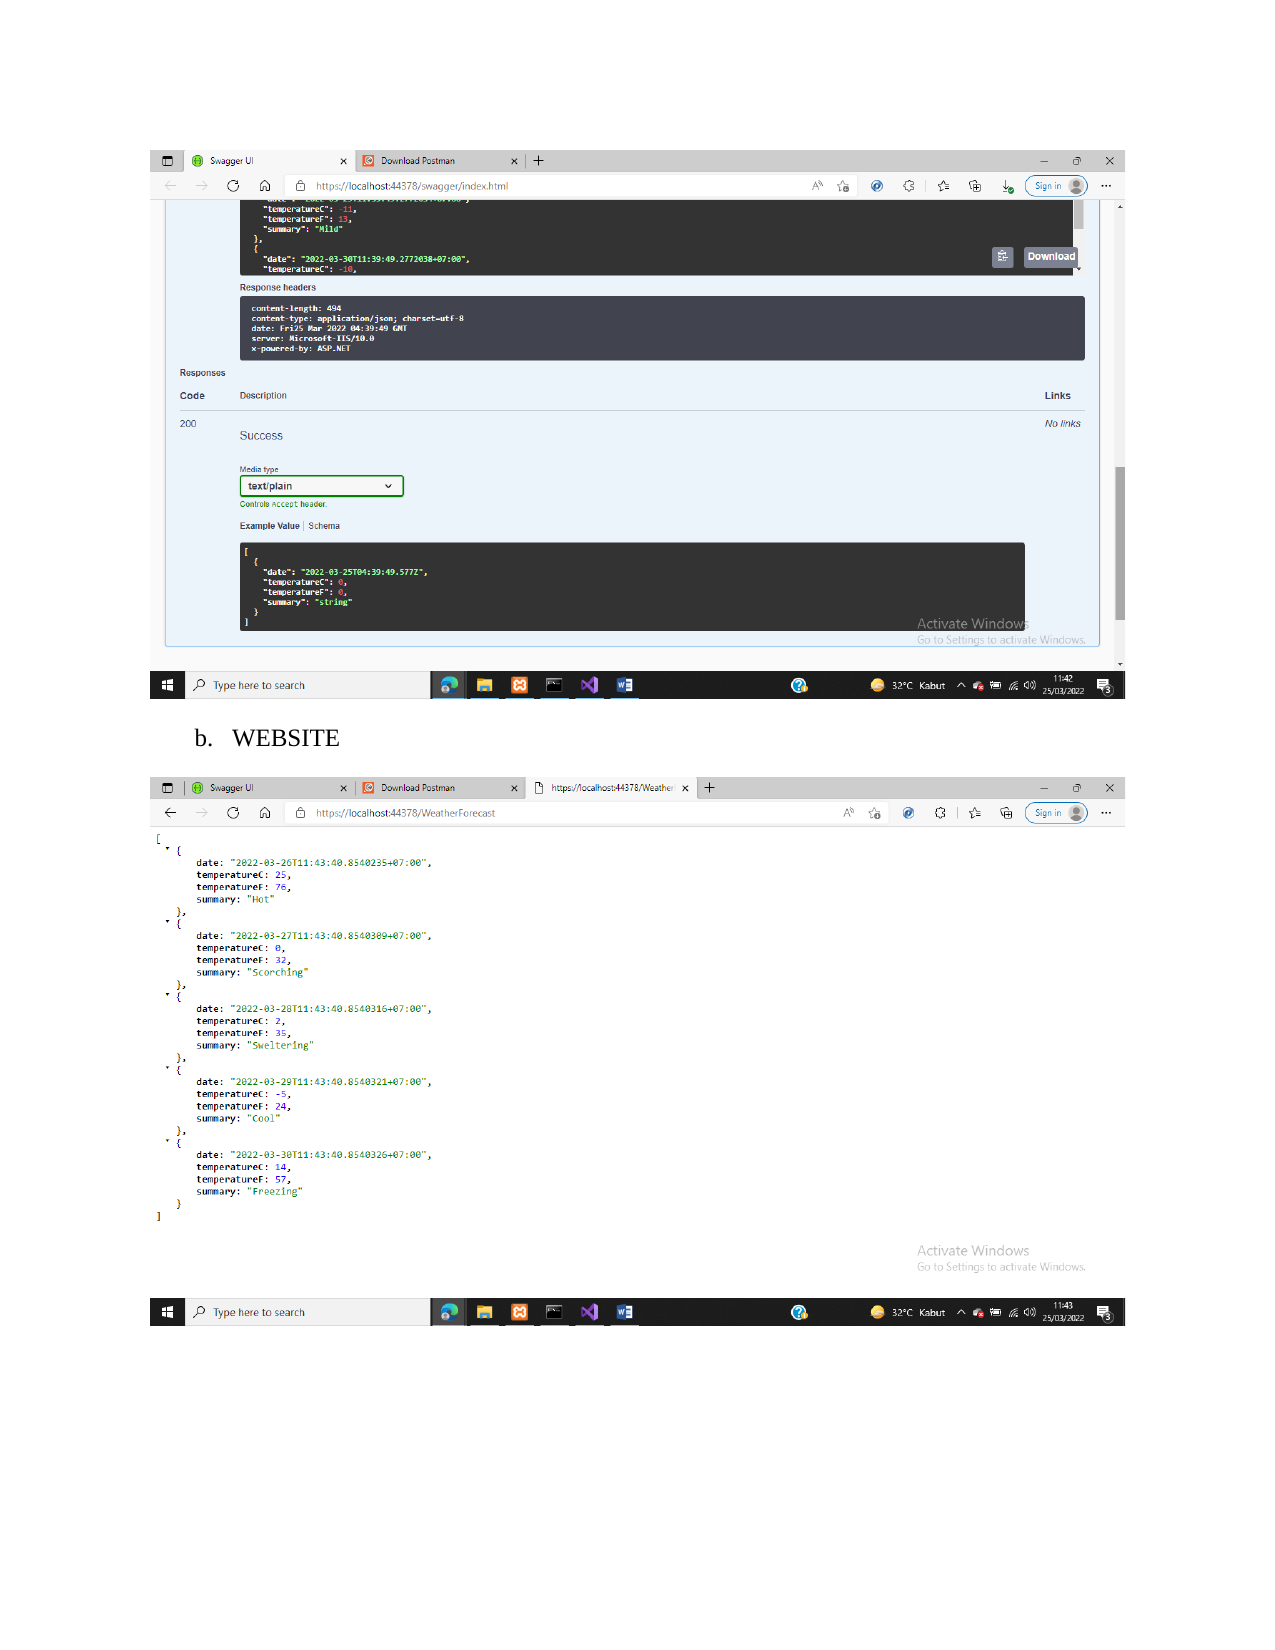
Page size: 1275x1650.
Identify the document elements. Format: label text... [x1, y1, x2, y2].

list WEBSITE [194, 723, 1125, 752]
picture [150, 150, 1125, 699]
picture [150, 777, 1125, 1326]
